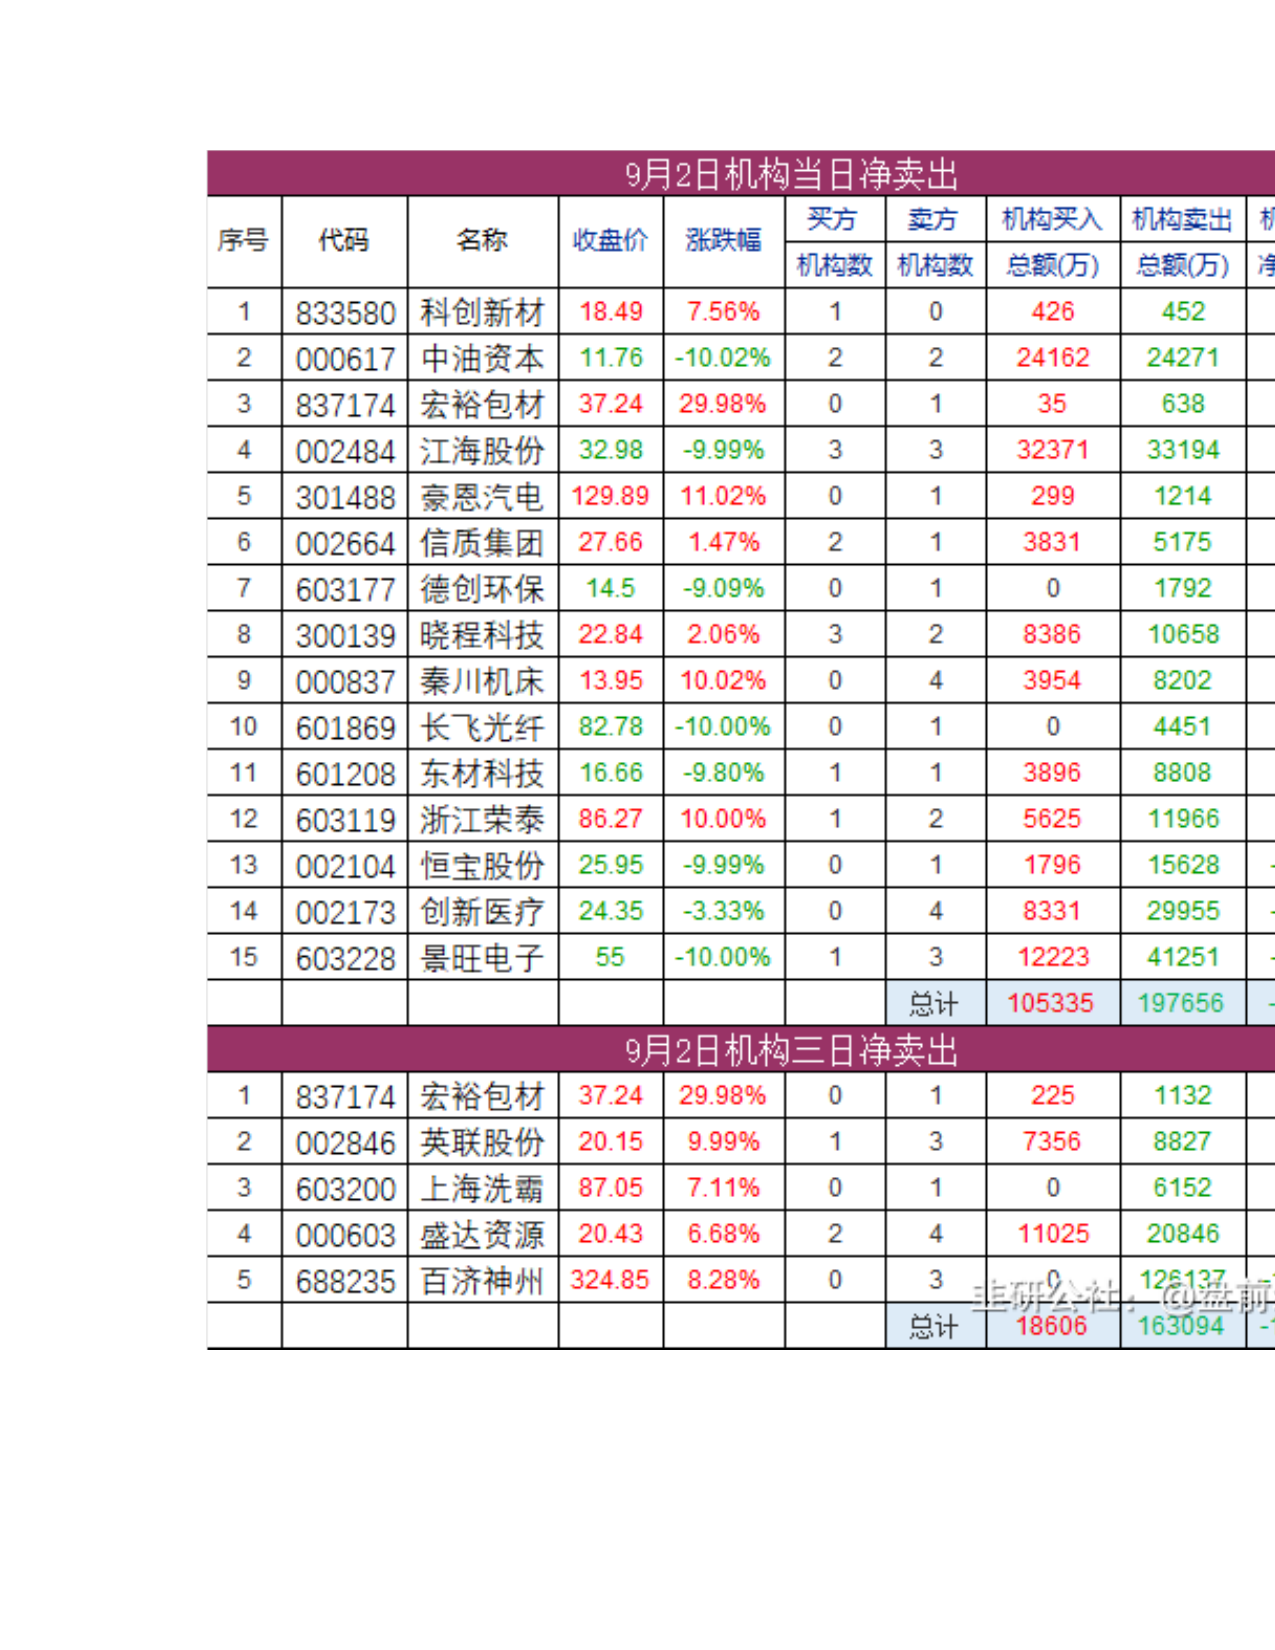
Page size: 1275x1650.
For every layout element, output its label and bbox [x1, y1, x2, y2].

picture [206, 150, 1275, 1350]
